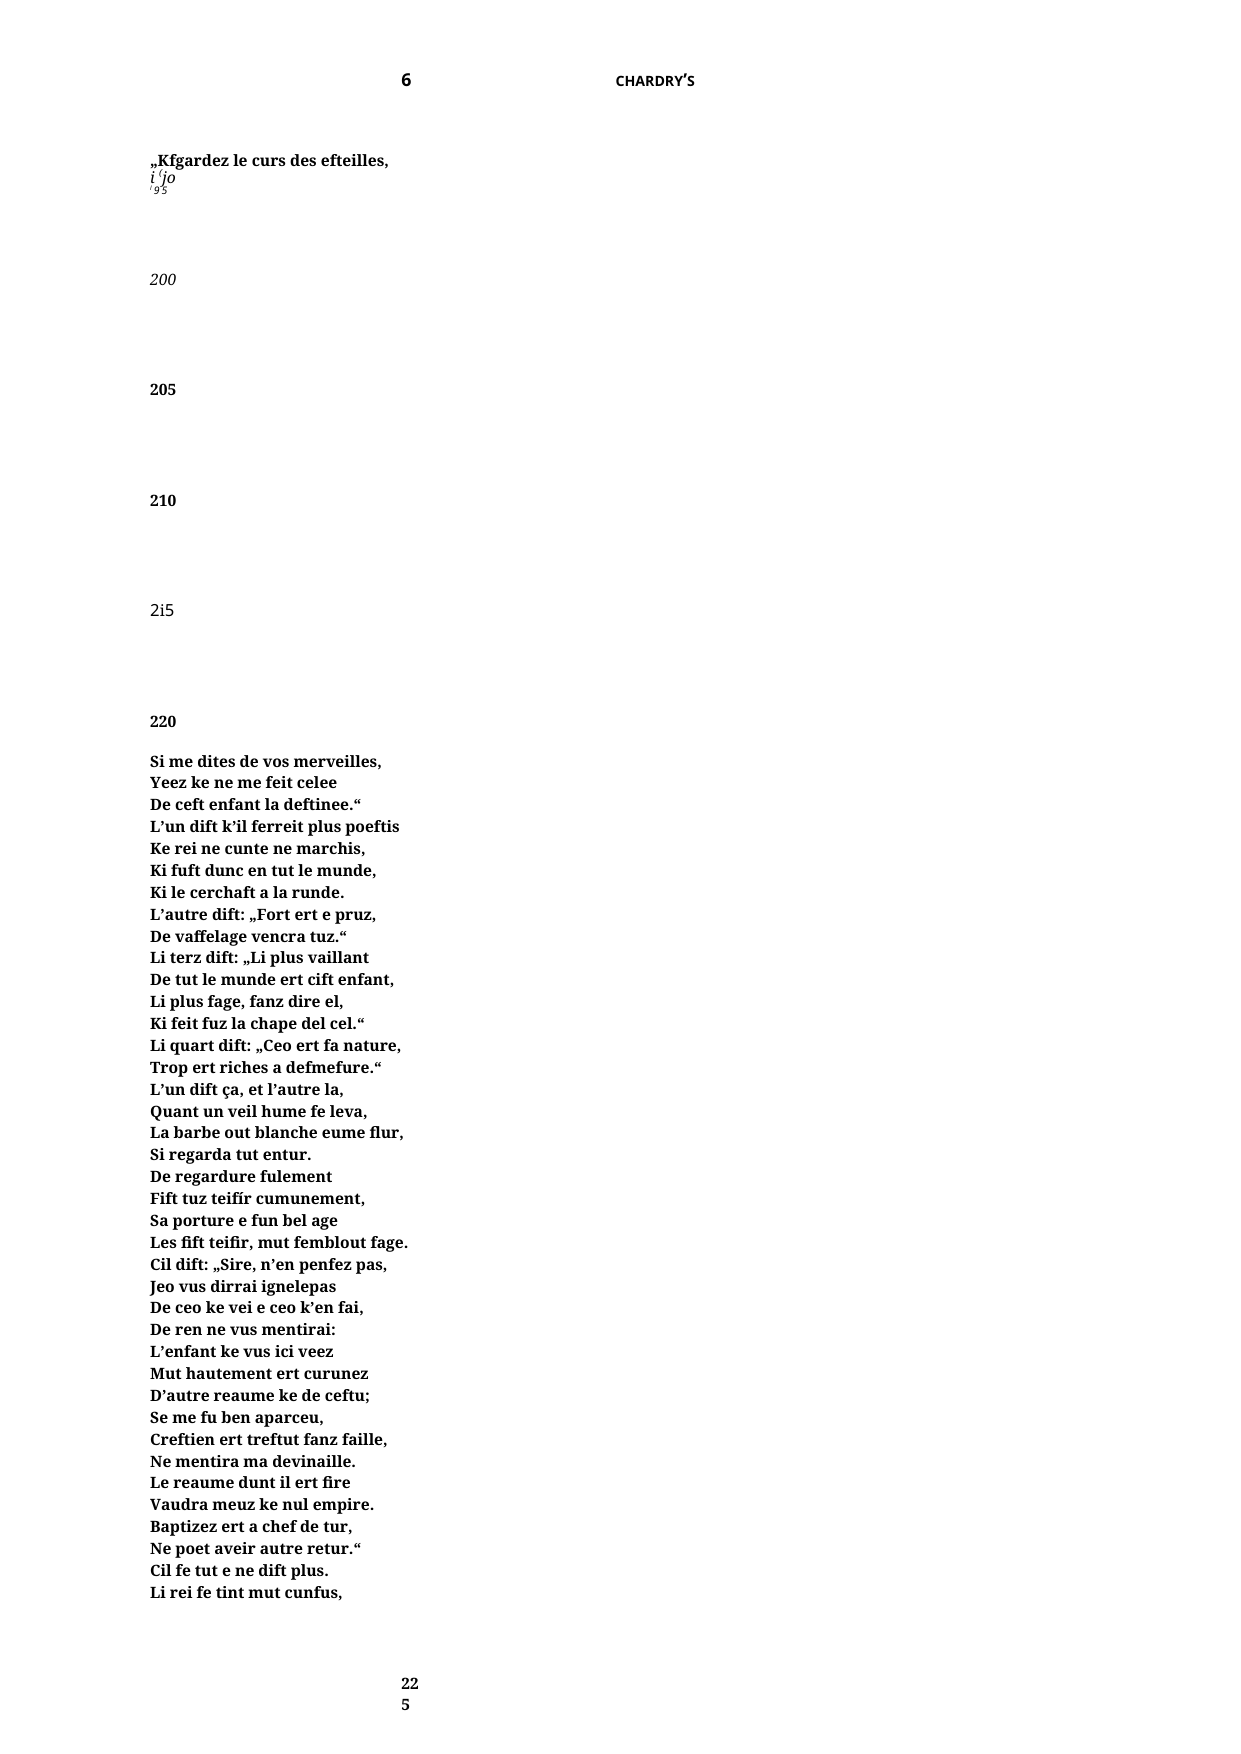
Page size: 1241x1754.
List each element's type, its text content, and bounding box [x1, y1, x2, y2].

text Creftien ert treftut fanz faille, [150, 1428, 1090, 1449]
text i (jo [150, 171, 1090, 186]
text L’un dift k’il ferreit plus poeftis Ke rei ne cunte ne marchis, [150, 815, 1090, 859]
text Ne mentira ma devinaille. [150, 1449, 1090, 1471]
text „Kfgardez le curs des efteilles, [150, 149, 1090, 171]
text Li terz dift: „Li plus vaillant De tut le munde ert cift enfant, Li plus fage, fanz dire el, [150, 946, 1090, 1012]
text 2i5 [150, 528, 1090, 639]
text Le reaume dunt il ert fire Vaudra meuz ke nul empire. Baptizez ert a chef de tur, [150, 1471, 1090, 1537]
text 205 [150, 307, 1090, 418]
text L’autre dift: „Fort ert e pruz, [150, 903, 1090, 924]
text Cil fe tut e ne dift plus. [150, 1559, 1090, 1581]
text L’enfant ke vus ici veez Mut hautement ert curunez D’autre reaume ke de ceftu; [150, 1340, 1090, 1406]
text Li quart dift: „Ceo ert fa nature, Trop ert riches a defmefure.“ L’un dift ça, et l’autre la, [150, 1034, 1090, 1099]
text De vaffelage vencra tuz.“ [150, 924, 1090, 946]
text Ki le cerchaft a la runde. [150, 881, 1090, 903]
text 220 [150, 639, 1090, 749]
text Quant un veil hume fe leva, [150, 1099, 1090, 1121]
text Ne poet aveir autre retur.“ [150, 1537, 1090, 1559]
text Li rei fe tint mut cunfus, [150, 1581, 1090, 1603]
text Si me dites de vos merveilles, Yeez ke ne me feit celee De ceft enfant la deftinee.“ [150, 749, 1090, 815]
text Ki fuft dunc en tut le munde, [150, 859, 1090, 881]
text 200 [150, 197, 1090, 307]
text Se me fu ben aparceu, [150, 1406, 1090, 1428]
text Sa porture e fun bel age Les fift teifir, mut femblout fage. Cil dift: „Sire, n’en penfez pas, Jeo vus dirrai ignelepas De ceo ke vei e ceo k’en fai, [150, 1209, 1090, 1318]
text 210 [150, 418, 1090, 528]
text La barbe out blanche eume flur, Si regarda tut entur. [150, 1121, 1090, 1165]
text De ren ne vus mentirai: [150, 1318, 1090, 1340]
text De regardure fulement Fift tuz teifír cumunement, [150, 1165, 1090, 1209]
text Ki feit fuz la chape del cel.“ [150, 1012, 1090, 1034]
